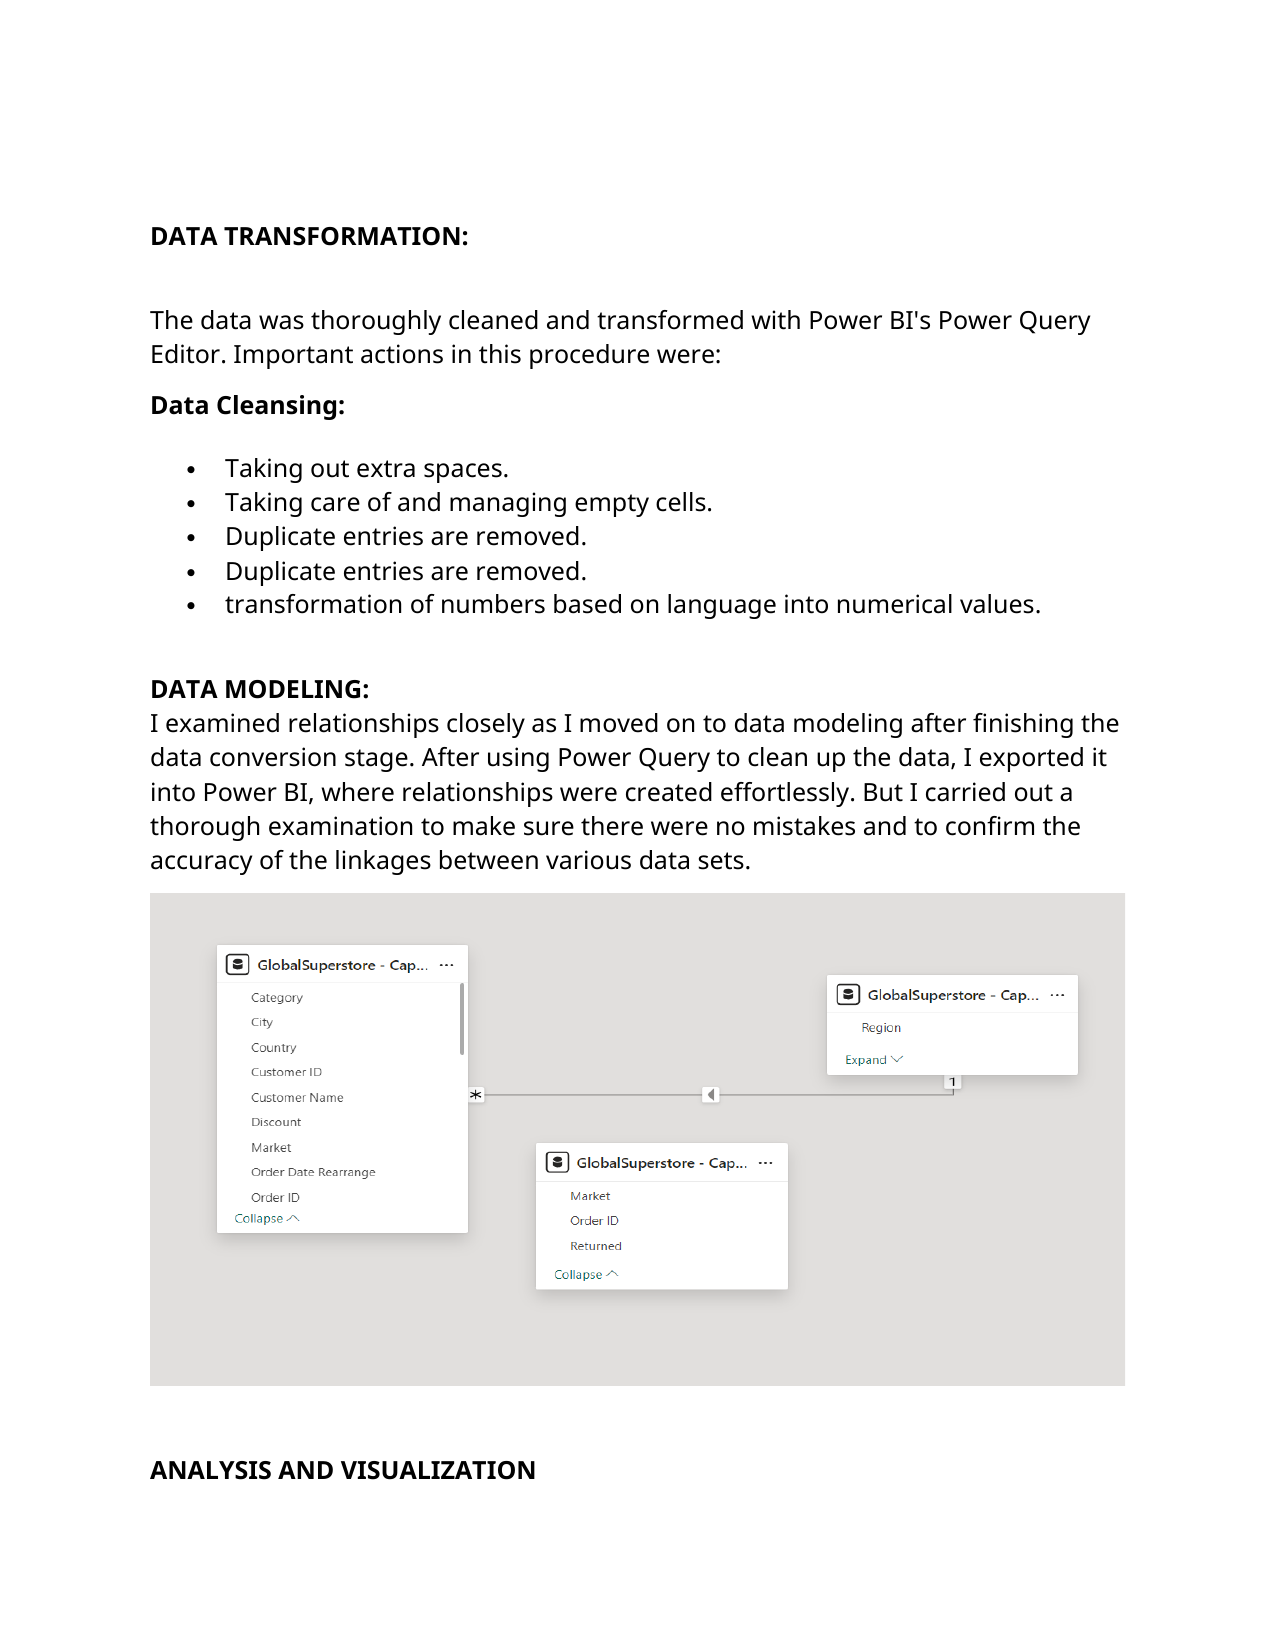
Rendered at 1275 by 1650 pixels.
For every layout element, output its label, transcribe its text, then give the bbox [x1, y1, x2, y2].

text DATA TRANSFORMATION: [150, 218, 1125, 252]
text The data was thoroughly cleaned and transformed with Power BI's Power Query Editor. Important actions in this procedure were: [150, 303, 1125, 371]
text I examined relationships closely as I moved on to data modeling after finishing the data conversion stage. After using Power Query to clean up the data, I exported it into Power BI, where relationships were created effortlessly. But I carried out a thorough examination to make sure there were no mistakes and to confirm the accuracy of the linkages between various data sets. [150, 706, 1125, 876]
list transformation of numbers based on language into numerical values. [187, 587, 1125, 621]
text DATA MODELING: [150, 672, 1125, 706]
text Data Cleansing: [150, 388, 1125, 422]
list Taking care of and managing empty cells. [187, 485, 1125, 519]
list Duplicate entries are removed. [187, 553, 1125, 587]
picture [150, 893, 1125, 1386]
text ANALYSIS AND VISUALIZATION [150, 1453, 1125, 1487]
list Duplicate entries are removed. [187, 519, 1125, 553]
list Taking out extra spaces. [187, 451, 1125, 485]
